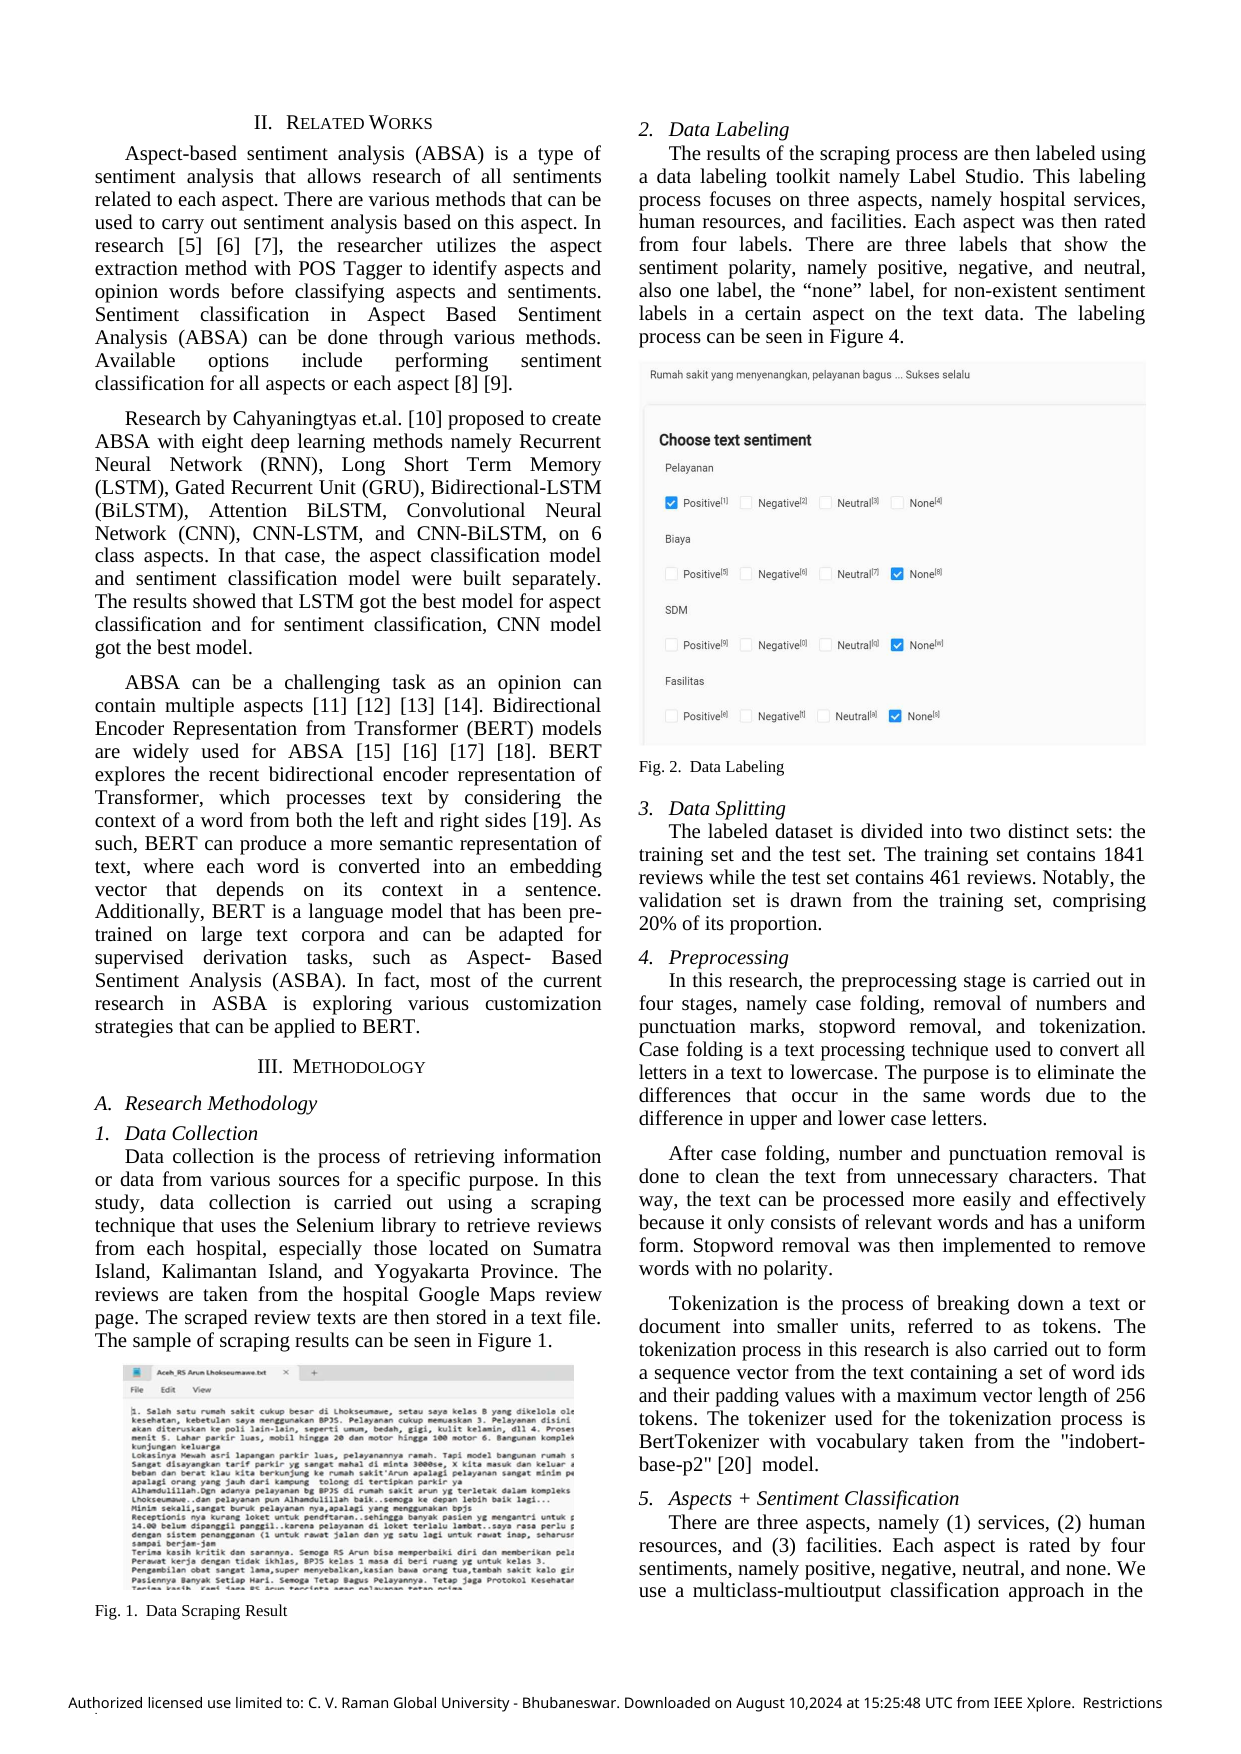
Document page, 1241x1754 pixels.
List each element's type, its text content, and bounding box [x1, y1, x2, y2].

list Aspects + Sentiment Classification [638, 1487, 1159, 1510]
text The results of the scraping process are then labeled using a data labeling toolkit namely Label Studio. This labeling process focuses on three aspects, namely hospital services, human resources, and facilities. Each aspect was then rated from four labels. There are three labels that show the sentiment polarity, namely positive, negative, and neutral, also one label, the “none” label, for non-existent sentiment labels in a certain aspect on the text data. The labeling process can be seen in Figure 4. [638, 142, 1146, 348]
text The labeled dataset is divided into two distinct sets: the training set and the test set. The training set contains 1841 reviews while the test set contains 461 reviews. Notably, the validation set is drawn from the training set, comprising 20% of its proportion. [638, 820, 1146, 934]
text ABSA can be a challenging task as an opinion can contain multiple aspects [11] [12] [13] [14]. Bidirectional Encoder Representation from Transformer (BERT) models are widely used for ABSA [15] [16] [17] [18]. BERT explores the recent bidirectional encoder representation of Transformer, which processes text by considering the context of a word from both the left and right sides [19]. As such, BERT can produce a more semantic representation of text, where each word is converted into an embedding vector that depends on its context in a sentence. Additionally, BERT is a language model that has been pre-trained on large text corpora and can be adapted for supervised derivation tasks, such as Aspect- Based Sentiment Analysis (ASBA). In fact, most of the current research in ASBA is exploring various customization strategies that can be applied to BERT. [94, 671, 602, 1038]
picture [122, 1363, 574, 1590]
list Preprocessing [638, 946, 1159, 969]
list Data Splitting [638, 796, 1159, 819]
list RELATED WORKS [254, 110, 606, 134]
text Research by Cahyaningtyas et.al. [10] proposed to create ABSA with eight deep learning methods namely Recurrent Neural Network (RNN), Long Short Term Memory (LSTM), Gated Recurrent Unit (GRU), Bidirectional-LSTM (BiLSTM), Attention BiLSTM, Convolutional Neural Network (CNN), CNN-LSTM, and CNN-BiLSTM, on 6 class aspects. In that case, the aspect classification model and sentiment classification model were built separately. The results showed that LSTM got the best model for aspect classification and for sentiment classification, CNN model got the best model. [94, 407, 602, 659]
list METHODOLOGY [257, 1054, 606, 1078]
text There are three aspects, namely (1) services, (2) human resources, and (3) facilities. Each aspect is rated by four sentiments, namely positive, negative, neutral, and none. We use a multiclass-multioutput classification approach in the [638, 1511, 1146, 1602]
picture [638, 359, 1147, 746]
list Data Collection [94, 1121, 606, 1145]
list Research Methodology [94, 1091, 606, 1115]
text Fig. 2. Data Labeling [638, 757, 1159, 776]
text Aspect-based sentiment analysis (ABSA) is a type of sentiment analysis that allows research of all sentiments related to each aspect. There are various methods that can be used to carry out sentiment analysis based on this aspect. In research [5] [6] [7], the researcher utilizes the aspect extraction method with POS Tagger to identify aspects and opinion words before classifying aspects and sentiments. Sentiment classification in Aspect Based Sentiment Analysis (ABSA) can be done through various methods. Available options include performing sentiment classification for all aspects or each aspect [8] [9]. [94, 142, 602, 394]
text Tokenization is the process of breaking down a text or document into smaller units, referred to as tokens. The tokenization process in this research is also carried out to form a sequence vector from the text containing a set of word ids and their padding values with a maximum vector length of 256 tokens. The tokenizer used for the tokenization process is BertTokenizer with vocabulary taken from the "indobert- base-p2" [20] model. [638, 1292, 1146, 1476]
text Data collection is the process of retrieving information or data from various sources for a specific purpose. In this study, data collection is carried out using a scraping technique that uses the Selenium library to retrieve reviews from each hospital, especially those located on Sumatra Island, Kalimantan Island, and Yogyakarta Province. The reviews are taken from the hospital Google Maps review page. The scraped review texts are then stored in a text file. The sample of scraping results can be seen in Figure 1. [94, 1146, 602, 1352]
text In this research, the preprocessing stage is carried out in four stages, namely case folding, removal of numbers and punctuation marks, stopword removal, and tokenization. Case folding is a text processing technique used to convert all letters in a text to lowercase. The purpose is to eliminate the differences that occur in the same words due to the difference in upper and lower case letters. [638, 970, 1146, 1130]
list Data Labeling [638, 118, 1159, 141]
text Fig. 1. Data Scraping Result [94, 1601, 606, 1620]
text After case folding, number and punctuation removal is done to clean the text from unnecessary characters. That way, the text can be processed more easily and effectively because it only consists of relevant words and has a uniform form. Stopword removal was then implemented to remove words with no polarity. [638, 1142, 1146, 1280]
